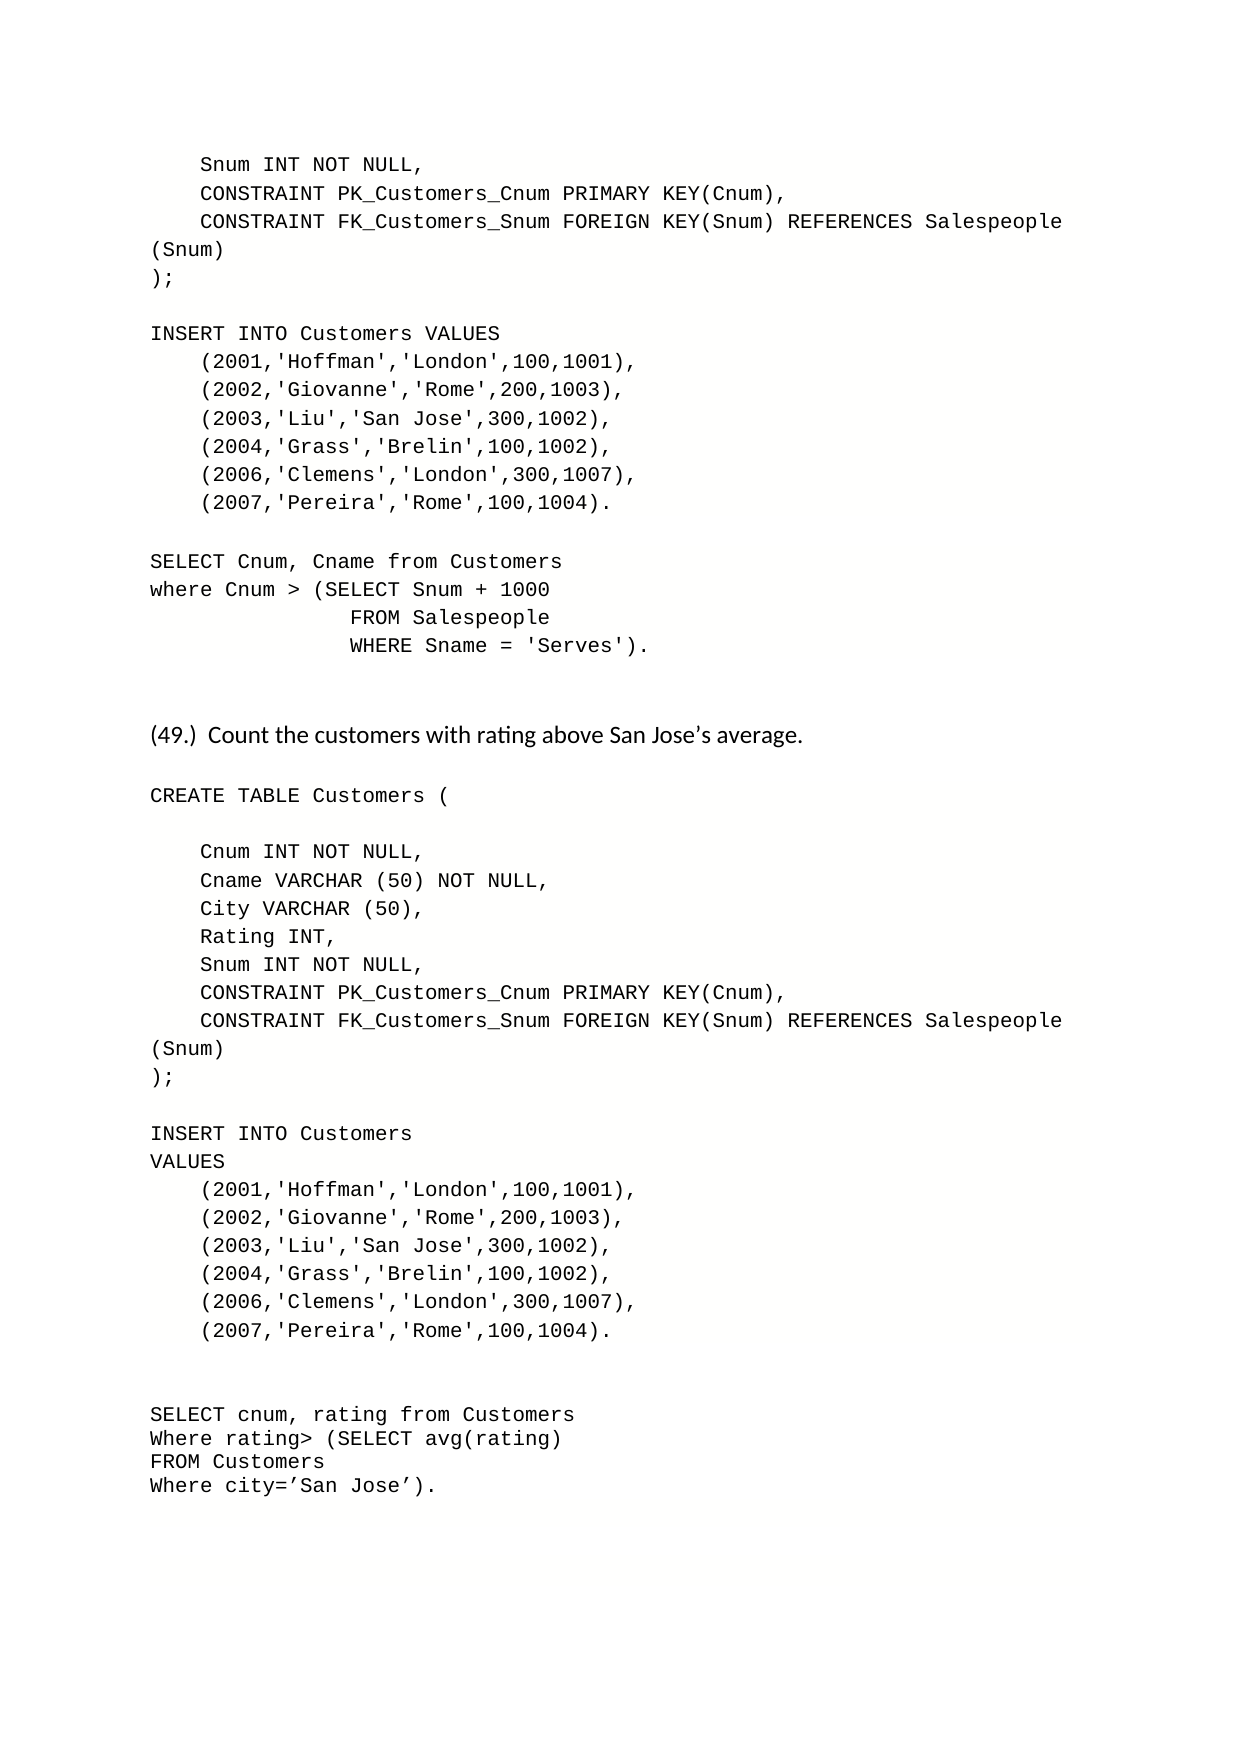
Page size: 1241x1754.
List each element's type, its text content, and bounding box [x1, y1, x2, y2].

text City VARCHAR (50), [150, 893, 1090, 921]
subtitle FROM Customers [150, 1452, 1090, 1475]
text (2003,'Liu','San Jose',300,1002), [150, 403, 1090, 431]
subtitle (49.) Count the customers with rating above San Jose’s average. [150, 720, 1090, 750]
text Cnum INT NOT NULL, [150, 837, 1090, 865]
subtitle SELECT cnum, rating from Customers [150, 1404, 1090, 1428]
subtitle Where city=’San Jose’). [150, 1475, 1090, 1499]
text Snum INT NOT NULL, [150, 150, 1090, 178]
text CONSTRAINT PK_Customers_Cnum PRIMARY KEY(Cnum), [150, 978, 1090, 1006]
text FROM Salespeople [150, 602, 1090, 631]
text (2006,'Clemens','London',300,1007), [150, 459, 1090, 487]
text where Cnum > (SELECT Snum + 1000 [150, 574, 1090, 602]
text CREATE TABLE Customers ( [150, 781, 1090, 809]
text WHERE Sname = 'Serves'). [150, 631, 1090, 659]
text (2001,'Hoffman','London',100,1001), [150, 1174, 1090, 1203]
text INSERT INTO Customers [150, 1118, 1090, 1146]
text Rating INT, [150, 921, 1090, 949]
text CONSTRAINT FK_Customers_Snum FOREIGN KEY(Snum) REFERENCES Salespeople (Snum) [150, 206, 1090, 262]
text (2002,'Giovanne','Rome',200,1003), [150, 1203, 1090, 1231]
text (2002,'Giovanne','Rome',200,1003), [150, 375, 1090, 403]
text INSERT INTO Customers VALUES [150, 319, 1090, 347]
text CONSTRAINT PK_Customers_Cnum PRIMARY KEY(Cnum), [150, 178, 1090, 206]
text (2007,'Pereira','Rome',100,1004). [150, 487, 1090, 516]
text VALUES [150, 1146, 1090, 1174]
text Cname VARCHAR (50) NOT NULL, [150, 865, 1090, 893]
text (2004,'Grass','Brelin',100,1002), [150, 1259, 1090, 1287]
text (2006,'Clemens','London',300,1007), [150, 1287, 1090, 1315]
text (2007,'Pereira','Rome',100,1004). [150, 1315, 1090, 1343]
subtitle Where rating> (SELECT avg(rating) [150, 1428, 1090, 1452]
text (2003,'Liu','San Jose',300,1002), [150, 1231, 1090, 1259]
text SELECT Cnum, Cname from Customers [150, 546, 1090, 574]
text ); [150, 1062, 1090, 1090]
text ); [150, 262, 1090, 291]
text CONSTRAINT FK_Customers_Snum FOREIGN KEY(Snum) REFERENCES Salespeople (Snum) [150, 1006, 1090, 1062]
text (2001,'Hoffman','London',100,1001), [150, 347, 1090, 375]
text Snum INT NOT NULL, [150, 949, 1090, 978]
text (2004,'Grass','Brelin',100,1002), [150, 431, 1090, 459]
